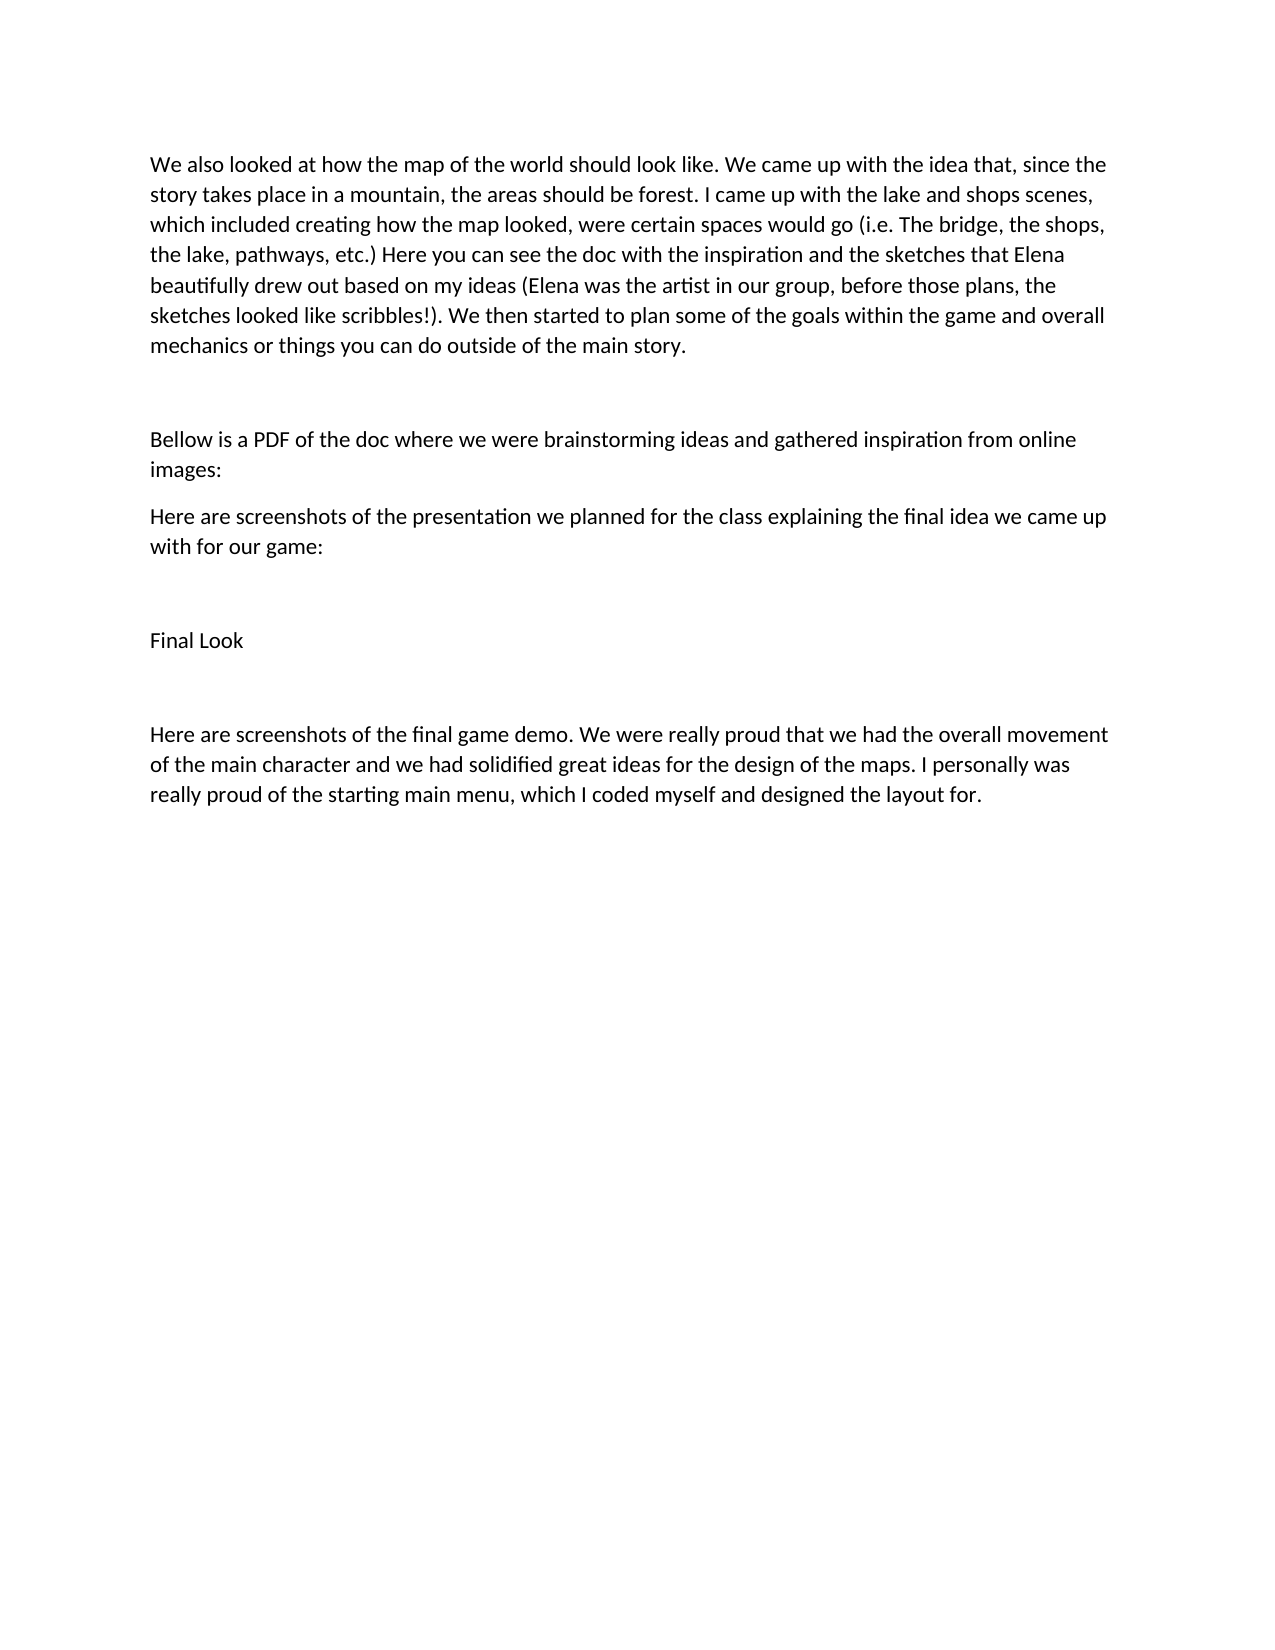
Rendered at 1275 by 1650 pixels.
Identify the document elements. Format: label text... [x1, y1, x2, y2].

text Bellow is a PDF of the doc where we were brainstorming ideas and gathered inspiration from online images: [150, 425, 1125, 483]
text Here are screenshots of the final game demo. We were really proud that we had the overall movement of the main character and we had solidified great ideas for the design of the maps. I personally was really proud of the starting main menu, which I coded myself and designed the layout for. [150, 720, 1125, 808]
text Here are screenshots of the presentation we planned for the class explaining the final idea we came up with for our game: [150, 502, 1125, 560]
text We also looked at how the map of the world should look like. We came up with the idea that, since the story takes place in a mountain, the areas should be forest. I came up with the lake and shops scenes, which included creating how the map looked, were certain spaces would go (i.e. The bridge, the shops, the lake, pathways, etc.) Here you can see the doc with the inspiration and the sketches that Elena beautifully drew out based on my ideas (Elena was the artist in our group, before those plans, the sketches looked like scribbles!). We then started to plan some of the goals within the game and overall mechanics or things you can do outside of the main story. [150, 150, 1125, 359]
text Final Look [150, 626, 1125, 654]
